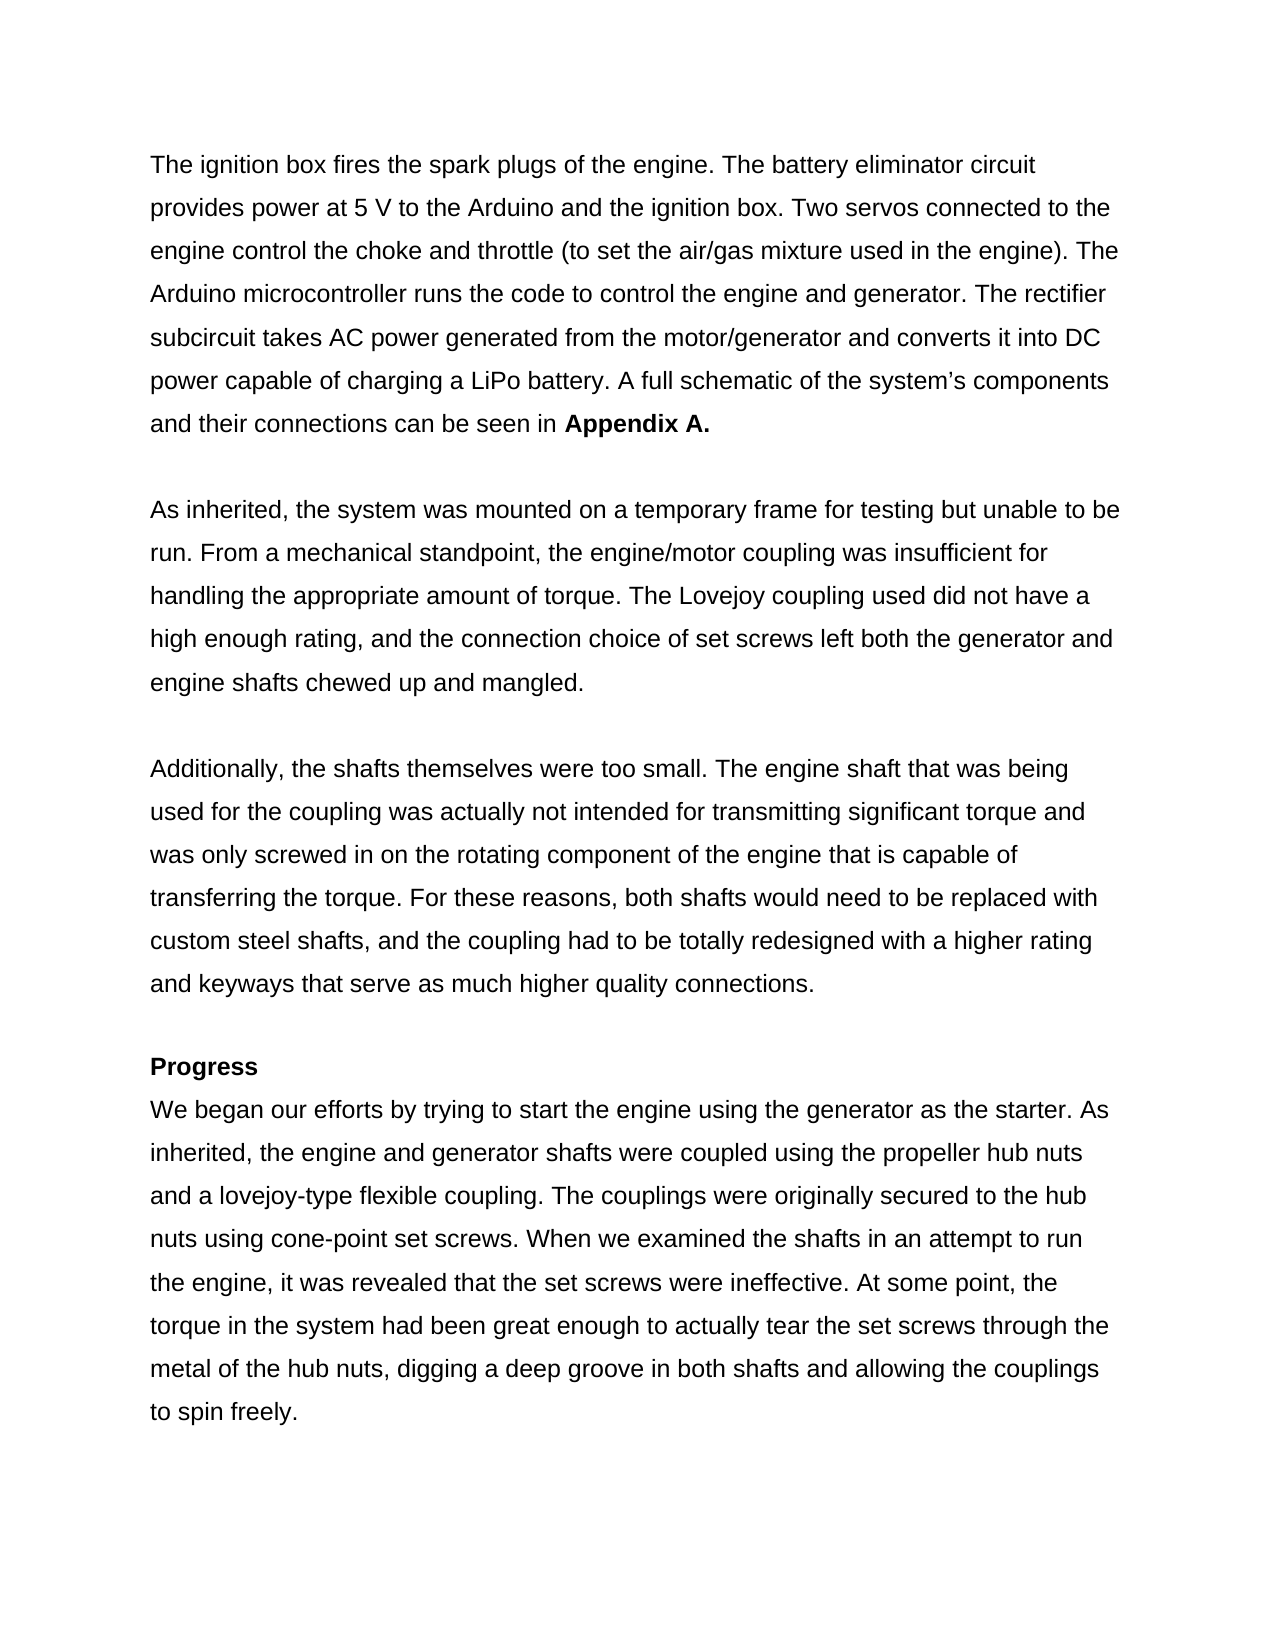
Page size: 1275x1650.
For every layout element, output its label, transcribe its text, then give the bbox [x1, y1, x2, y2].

text Progress [150, 1052, 1125, 1081]
text As inherited, the system was mounted on a temporary frame for testing but unable to be run. From a mechanical standpoint, the engine/motor coupling was insufficient for handling the appropriate amount of torque. The Lovejoy coupling used did not have a high enough rating, and the connection choice of set screws left both the generator and engine shafts chewed up and mangled. [150, 495, 1125, 696]
text Additionally, the shafts themselves were too small. The engine shaft that was being used for the coupling was actually not intended for transmitting significant torque and was only screwed in on the rotating component of the engine that is capable of transferring the torque. For these reasons, both shafts would need to be replaced with custom steel shafts, and the coupling had to be totally redesigned with a higher rating and keyways that serve as much higher quality connections. [150, 754, 1125, 998]
text The ignition box fires the spark plugs of the engine. The battery eliminator circuit provides power at 5 V to the Arduino and the ignition box. Two servos connected to the engine control the choke and throttle (to set the air/gas mixture used in the engine). The Arduino microcontroller runs the code to control the engine and generator. The rectifier subcircuit takes AC power generated from the motor/generator and converts it into DC power capable of charging a LiPo battery. A full schematic of the system’s components and their connections can be seen in Appendix A. [150, 150, 1125, 437]
text We began our efforts by trying to start the engine using the generator as the starter. As inherited, the engine and generator shafts were coupled using the propeller hub nuts and a lovejoy-type flexible coupling. The couplings were originally secured to the hub nuts using cone-point set screws. When we examined the shafts in an attempt to run the engine, it was revealed that the set screws were ineffective. At some point, the torque in the system had been great enough to actually tear the set screws through the metal of the hub nuts, digging a deep groove in both shafts and allowing the couplings to spin freely. [150, 1095, 1125, 1426]
